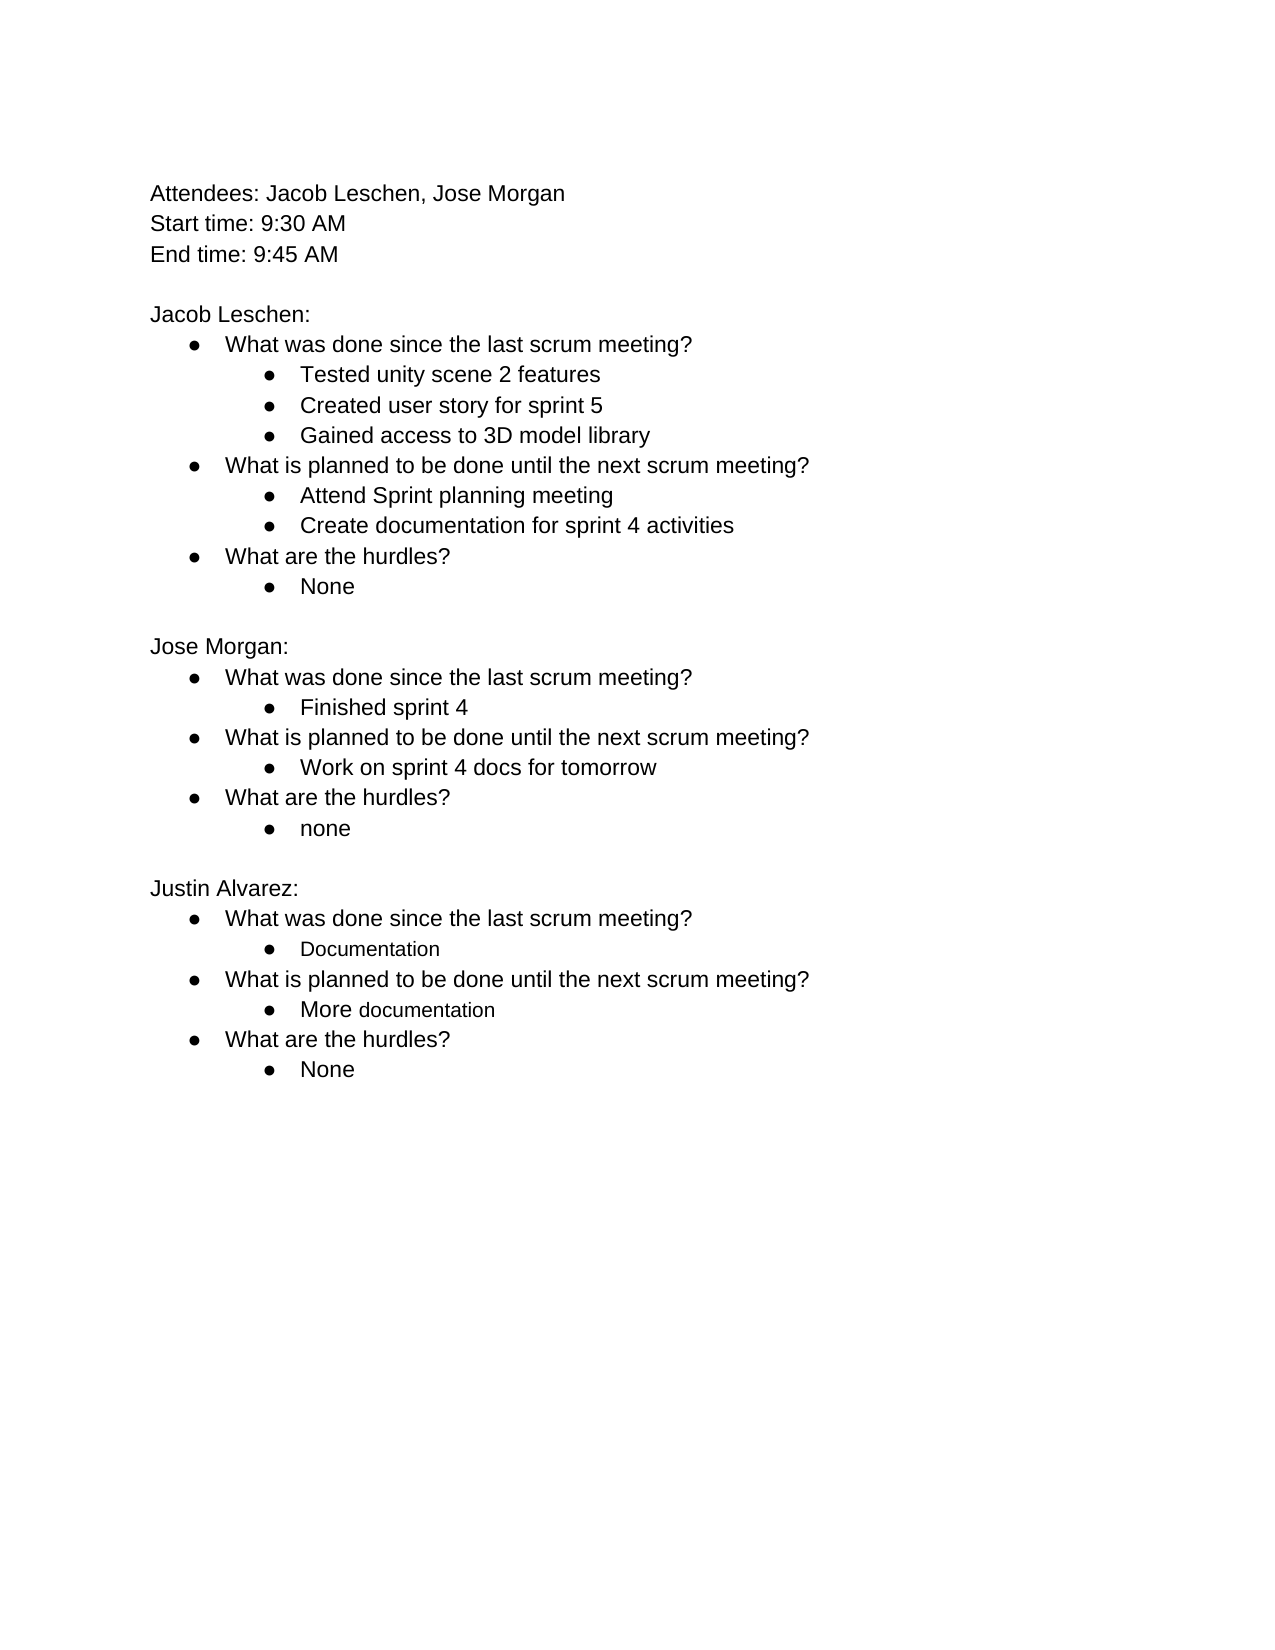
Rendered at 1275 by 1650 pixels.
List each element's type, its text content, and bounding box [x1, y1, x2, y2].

list Attend Sprint planning meeting [225, 482, 1125, 509]
list Work on sprint 4 docs for tomorrow [225, 754, 1125, 781]
list What are the hurdles? [187, 543, 1125, 569]
text Jose Morgan: [150, 633, 1125, 660]
list Finished sprint 4 [225, 694, 1125, 720]
text End time: 9:45 AM [150, 241, 1125, 267]
list Created user story for sprint 5 [225, 392, 1125, 418]
text Start time: 9:30 AM [150, 210, 1125, 237]
list More documentation [225, 996, 1125, 1022]
list None [225, 573, 1125, 599]
list What are the hurdles? [187, 1026, 1125, 1052]
list Documentation [225, 935, 1125, 962]
list none [225, 814, 1125, 841]
list What is planned to be done until the next scrum meeting? [187, 452, 1125, 478]
list What was done since the last scrum meeting? [187, 663, 1125, 690]
text Justin Alvarez: [150, 875, 1125, 901]
list Gained access to 3D model library [225, 422, 1125, 448]
list What was done since the last scrum meeting? [187, 905, 1125, 932]
text Attendees: Jacob Leschen, Jose Morgan [150, 180, 1125, 207]
list None [225, 1056, 1125, 1083]
list What is planned to be done until the next scrum meeting? [187, 724, 1125, 750]
list What is planned to be done until the next scrum meeting? [187, 966, 1125, 992]
list What was done since the last scrum meeting? [187, 331, 1125, 358]
text Jacob Leschen: [150, 301, 1125, 327]
list What are the hurdles? [187, 784, 1125, 811]
list Create documentation for sprint 4 activities [225, 512, 1125, 539]
list Tested unity scene 2 features [225, 361, 1125, 388]
